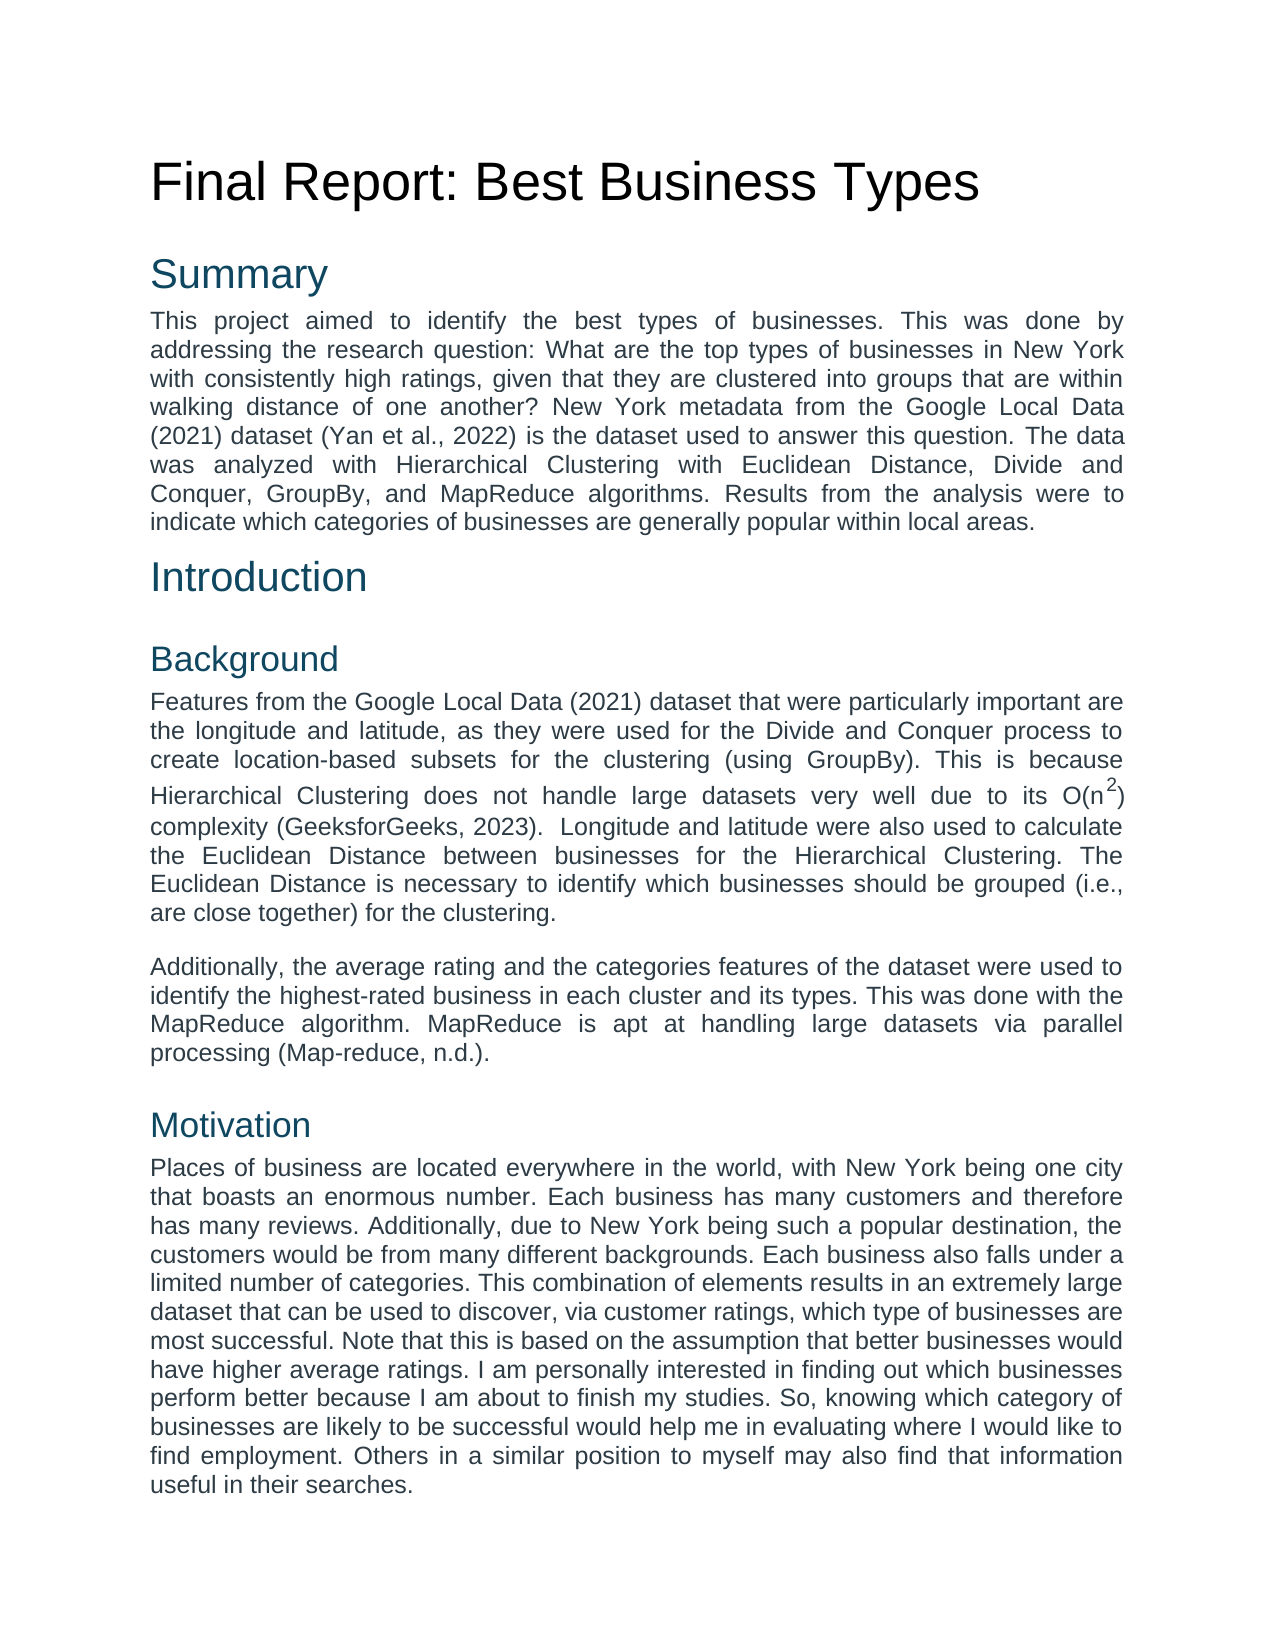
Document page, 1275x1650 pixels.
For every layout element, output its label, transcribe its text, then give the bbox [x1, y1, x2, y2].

text Places of business are located everywhere in the world, with New York being one city that boasts an enormous number. Each business has many customers and therefore has many reviews. Additionally, due to New York being such a popular destination, the customers would be from many different backgrounds. Each business also falls under a limited number of categories. This combination of elements results in an extremely large dataset that can be used to discover, via customer ratings, which type of businesses are most successful. Note that this is based on the assumption that better businesses would have higher average ratings. I am personally interested in finding out which businesses perform better because I am about to finish my studies. So, knowing which category of businesses are likely to be successful would help me in evaluating where I would like to find employment. Others in a similar position to myself may also find that information useful in their searches. [150, 1153, 1125, 1498]
text Features from the Google Local Data (2021) dataset that were particularly important are the longitude and latitude, as they were used for the Divide and Conquer process to create location-based subsets for the clustering (using GroupBy). This is because Hierarchical Clustering does not handle large datasets very well due to its O(n2) complexity (GeeksforGeeks, 2023). Longitude and latitude were also used to calculate the Euclidean Distance between businesses for the Hierarchical Clustering. The Euclidean Distance is necessary to identify which businesses should be grouped (i.e., are close together) for the clustering. [150, 687, 1125, 927]
text This project aimed to identify the best types of businesses. This was done by addressing the research question: What are the top types of businesses in New York with consistently high ratings, given that they are clustered into groups that are within walking distance of one another? New York metadata from the Google Local Data (2021) dataset (Yan et al., 2022) is the dataset used to answer this question. The data was analyzed with Hierarchical Clustering with Euclidean Distance, Divide and Conquer, GroupBy, and MapReduce algorithms. Results from the analysis were to indicate which categories of businesses are generally popular within local areas. [150, 478, 1125, 536]
text This project aimed to identify the best types of businesses. This was done by addressing the research question: What are the top types of businesses in New York with consistently high ratings, given that they are clustered into groups that are within walking distance of one another? New York metadata from the Google Local Data (2021) dataset (Yan et al., 2022) is the dataset used to answer this question. The data was analyzed with Hierarchical Clustering with Euclidean Distance, Divide and Conquer, GroupBy, and MapReduce algorithms. Results from the analysis were to indicate which categories of businesses are generally popular within local areas. [150, 306, 1125, 364]
text Background [150, 638, 1125, 679]
text Motivation [150, 1104, 1125, 1145]
text Additionally, the average rating and the categories features of the dataset were used to identify the highest-rated business in each cluster and its types. This was done with the MapReduce algorithm. MapReduce is apt at handling large datasets via parallel processing (Map-reduce, n.d.). [150, 952, 1125, 1067]
text Introduction [150, 553, 1125, 601]
text Summary [150, 250, 1125, 298]
text Final Report: Best Business Types [150, 150, 1125, 212]
